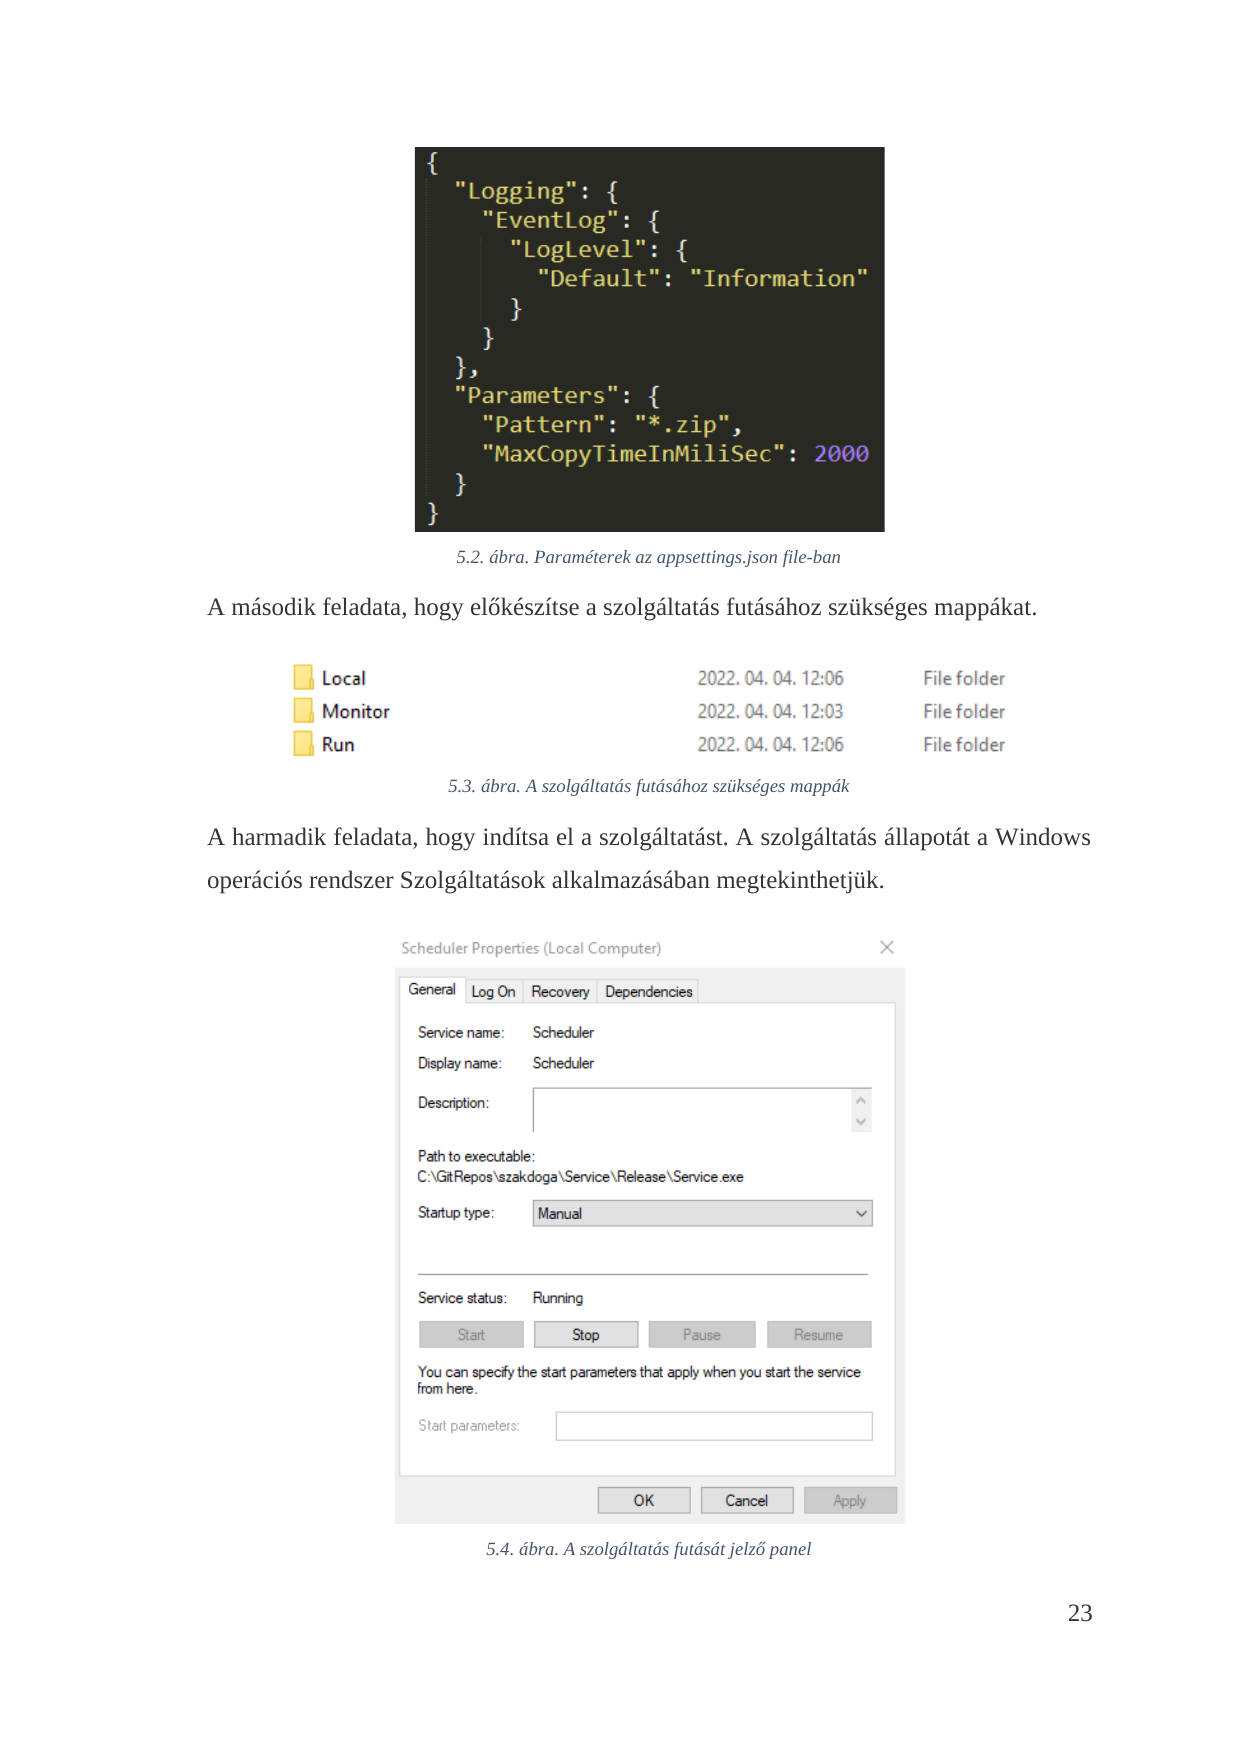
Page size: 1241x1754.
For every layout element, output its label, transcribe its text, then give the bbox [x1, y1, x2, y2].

picture [283, 660, 1016, 761]
text 5.2. ábra. Paraméterek az appsettings.json file-ban [207, 546, 1092, 567]
text 5.4. ábra. A szolgáltatás futását jelző panel [207, 1538, 1092, 1559]
picture [414, 147, 885, 532]
text 5.3. ábra. A szolgáltatás futásához szükséges mappák [207, 775, 1092, 797]
picture [394, 932, 905, 1524]
text A harmadik feladata, hogy indítsa el a szolgáltatást. A szolgáltatás állapotát a Windows operációs rendszer Szolgáltatások alkalmazásában megtekinthetjük. [207, 822, 1092, 893]
text A második feladata, hogy előkészítse a szolgáltatás futásához szükséges mappákat. [207, 592, 1092, 621]
